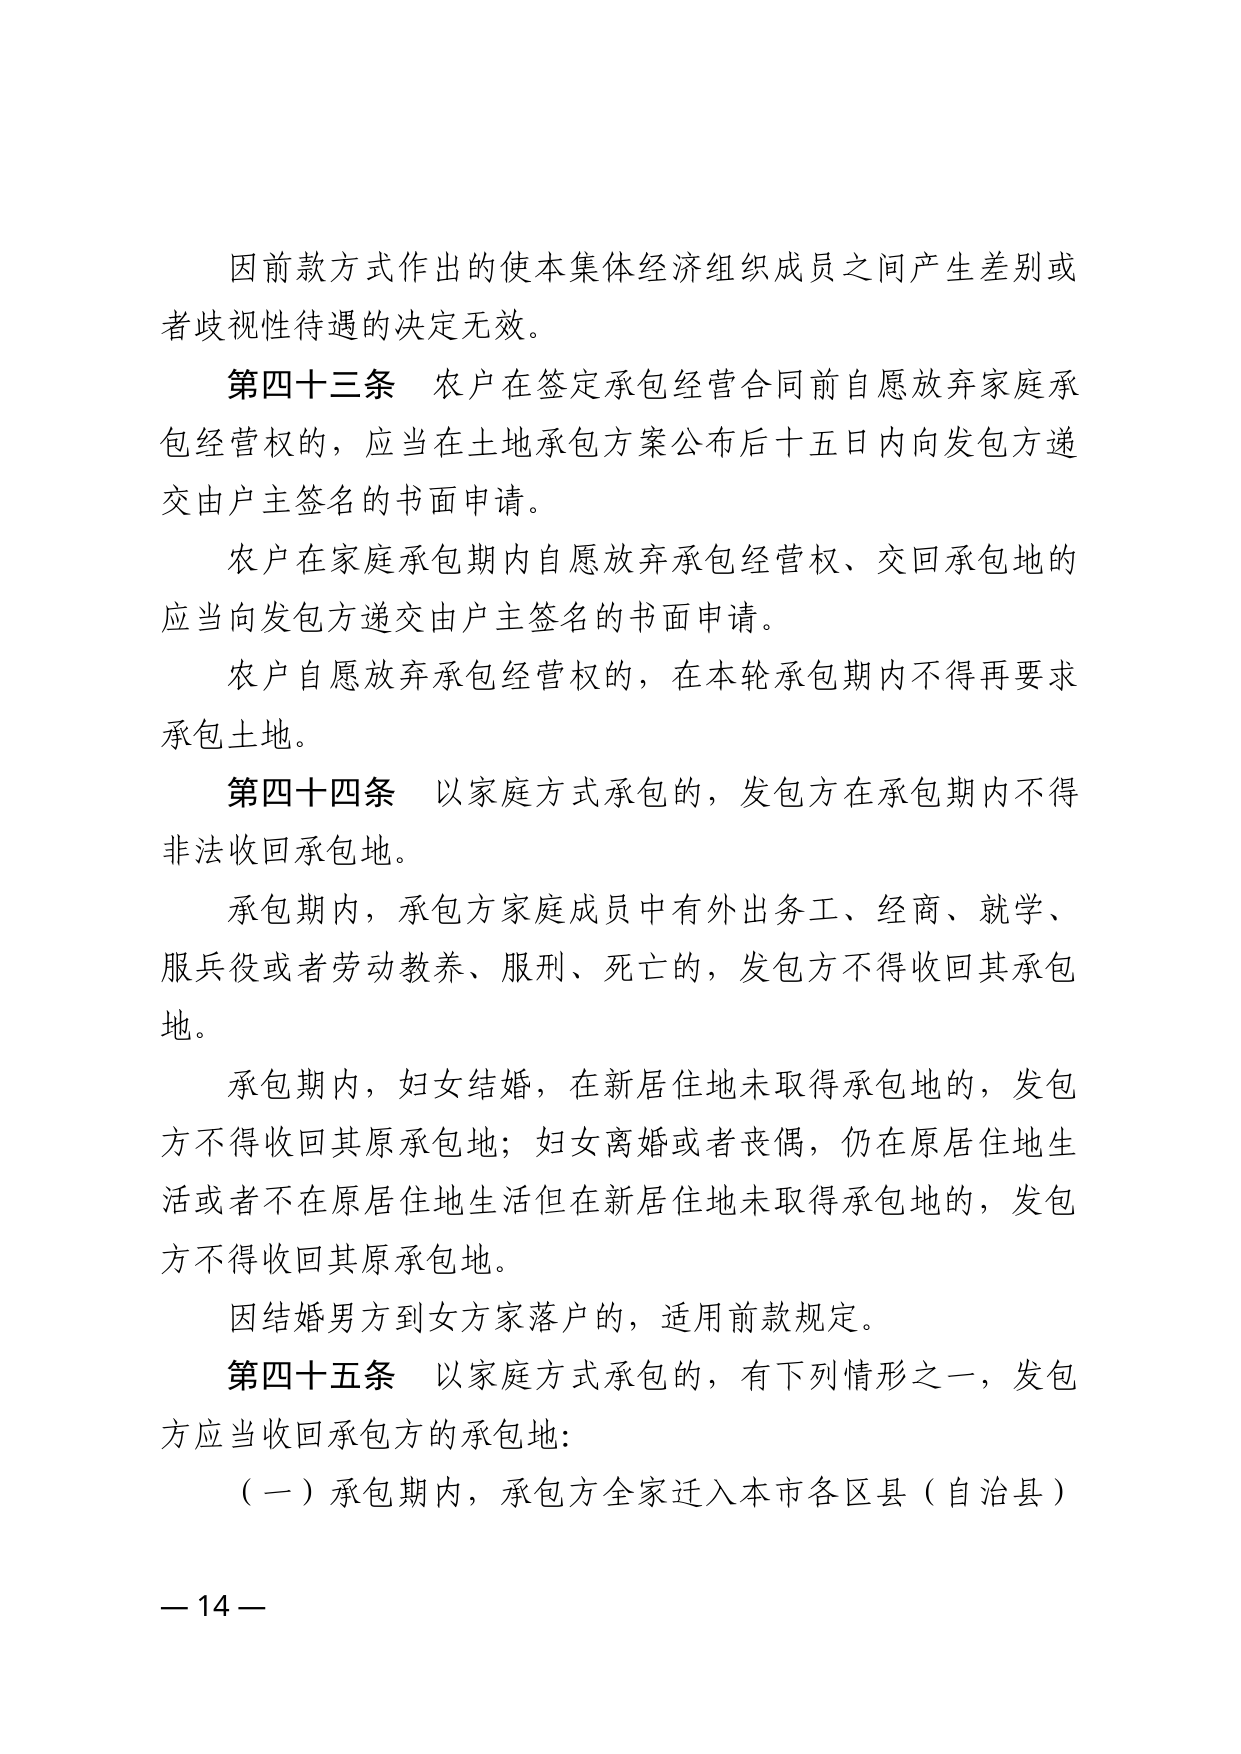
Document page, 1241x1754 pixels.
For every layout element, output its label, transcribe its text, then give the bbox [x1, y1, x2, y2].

text 因结婚男方到女方家落户的，适用前款规定。 [159, 1283, 1081, 1341]
text 承包期内，妇女结婚，在新居住地未取得承包地的，发包方不得收回其原承包地；妇女离婚或者丧偶，仍在原居住地生活或者不在原居住地生活但在新居住地未取得承包地的，发包方不得收回其原承包地。 [159, 1049, 1081, 1283]
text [159, 1458, 1081, 1516]
text 农户自愿放弃承包经营权的，在本轮承包期内不得再要求承包土地。 [159, 641, 1081, 758]
text 因前款方式作出的使本集体经济组织成员之间产生差别或者歧视性待遇的决定无效。 [159, 233, 1081, 349]
text 第四十四条 以家庭方式承包的，发包方在承包期内不得非法收回承包地。 [159, 758, 1081, 874]
text 农户在家庭承包期内自愿放弃承包经营权、交回承包地的，应当向发包方递交由户主签名的书面申请。 [159, 524, 1081, 641]
text 第四十三条 农户在签定承包经营合同前自愿放弃家庭承包经营权的，应当在土地承包方案公布后十五日内向发包方递交由户主签名的书面申请。 [159, 349, 1081, 524]
text 承包期内，承包方家庭成员中有外出务工、经商、就学、服兵役或者劳动教养、服刑、死亡的，发包方不得收回其承包地。 [159, 874, 1081, 1049]
text 第四十五条 以家庭方式承包的，有下列情形之一，发包方应当收回承包方的承包地： [159, 1341, 1081, 1458]
